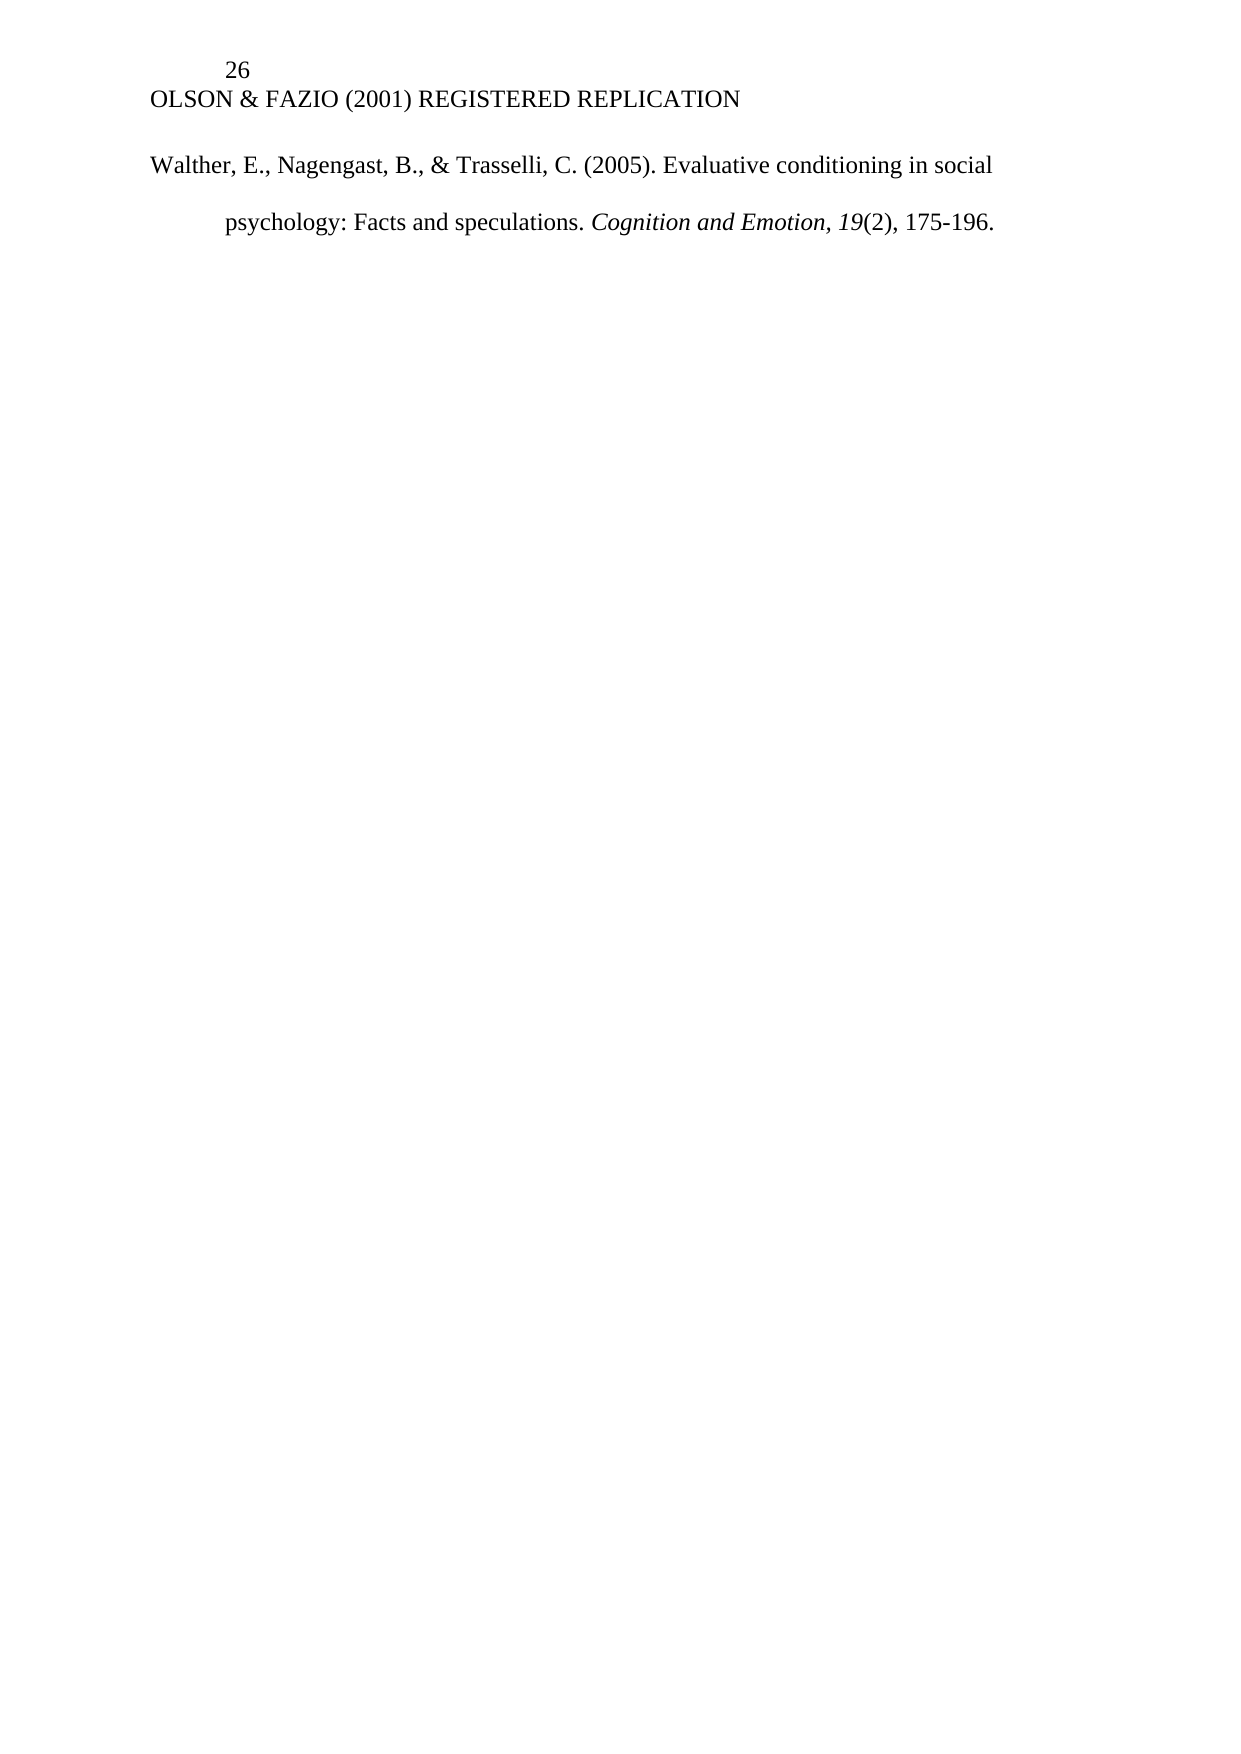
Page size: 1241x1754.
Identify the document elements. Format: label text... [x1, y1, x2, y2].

text Walther, E., Nagengast, B., & Trasselli, C. (2005). Evaluative conditioning in social psychology: Facts and speculations. Cognition and Emotion, 19(2), 175-196.‏ [150, 150, 1090, 236]
